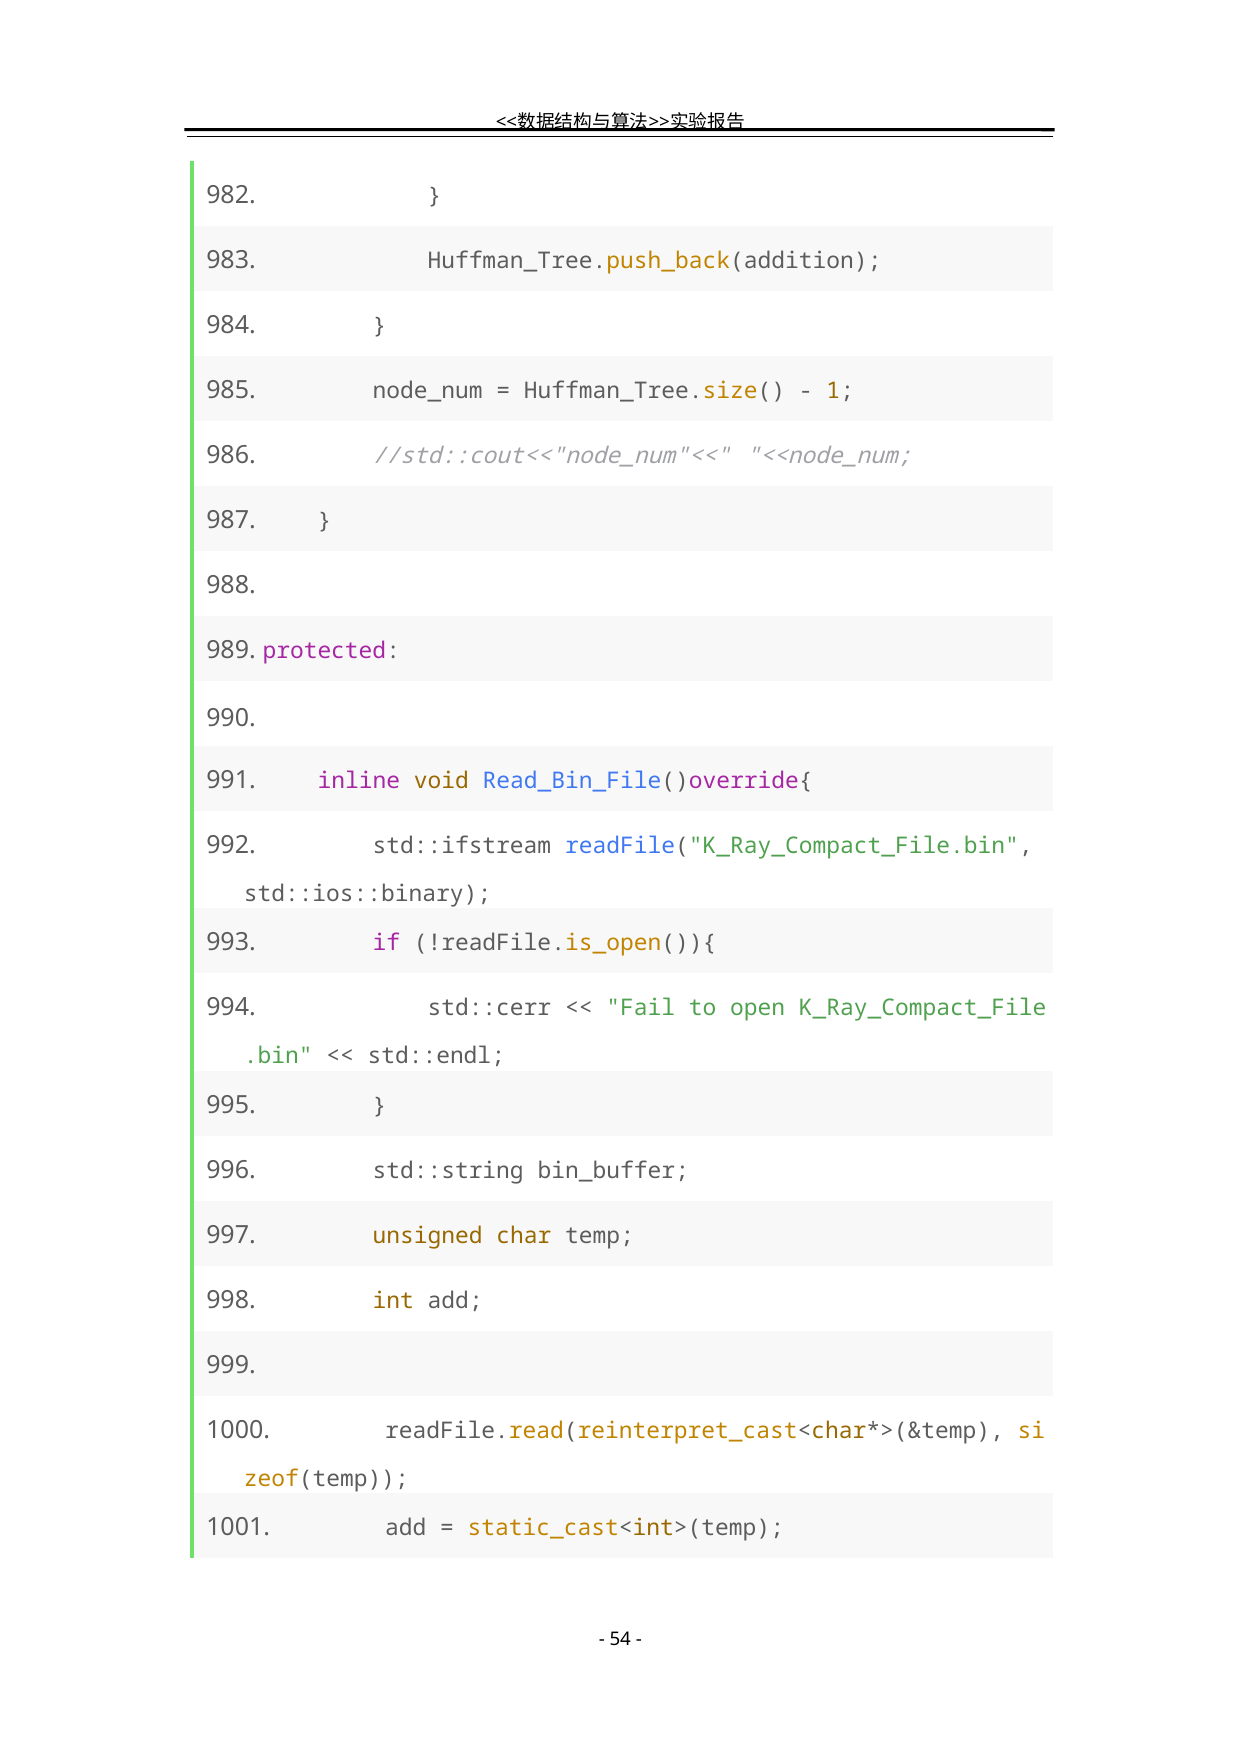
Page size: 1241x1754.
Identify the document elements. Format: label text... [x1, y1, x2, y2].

list unsigned char temp; [194, 1201, 1053, 1266]
list int add; [194, 1266, 1053, 1331]
list Huffman_Tree.push_back(addition); [194, 226, 1053, 291]
list readFile.read(reinterpret_cast<char*>(&temp), sizeof(temp)); [194, 1396, 1053, 1493]
list std::string bin_buffer; [194, 1136, 1053, 1201]
list //std::cout<<"node_num"<<" "<<node_num; [194, 421, 1053, 486]
list std::ifstream readFile("K_Ray_Compact_File.bin", std::ios::binary); [194, 811, 1053, 908]
list if (!readFile.is_open()){ [194, 908, 1053, 973]
list } [194, 486, 1053, 551]
list node_num = Huffman_Tree.size() - 1; [194, 356, 1053, 421]
list } [194, 1071, 1053, 1136]
list } [194, 291, 1053, 356]
list inline void Read_Bin_File()override{ [194, 746, 1053, 811]
list } [194, 161, 1053, 226]
list add = static_cast<int>(temp); [194, 1493, 1053, 1558]
list protected: [194, 616, 1053, 681]
list std::cerr << "Fail to open K_Ray_Compact_File.bin" << std::endl; [194, 973, 1053, 1071]
